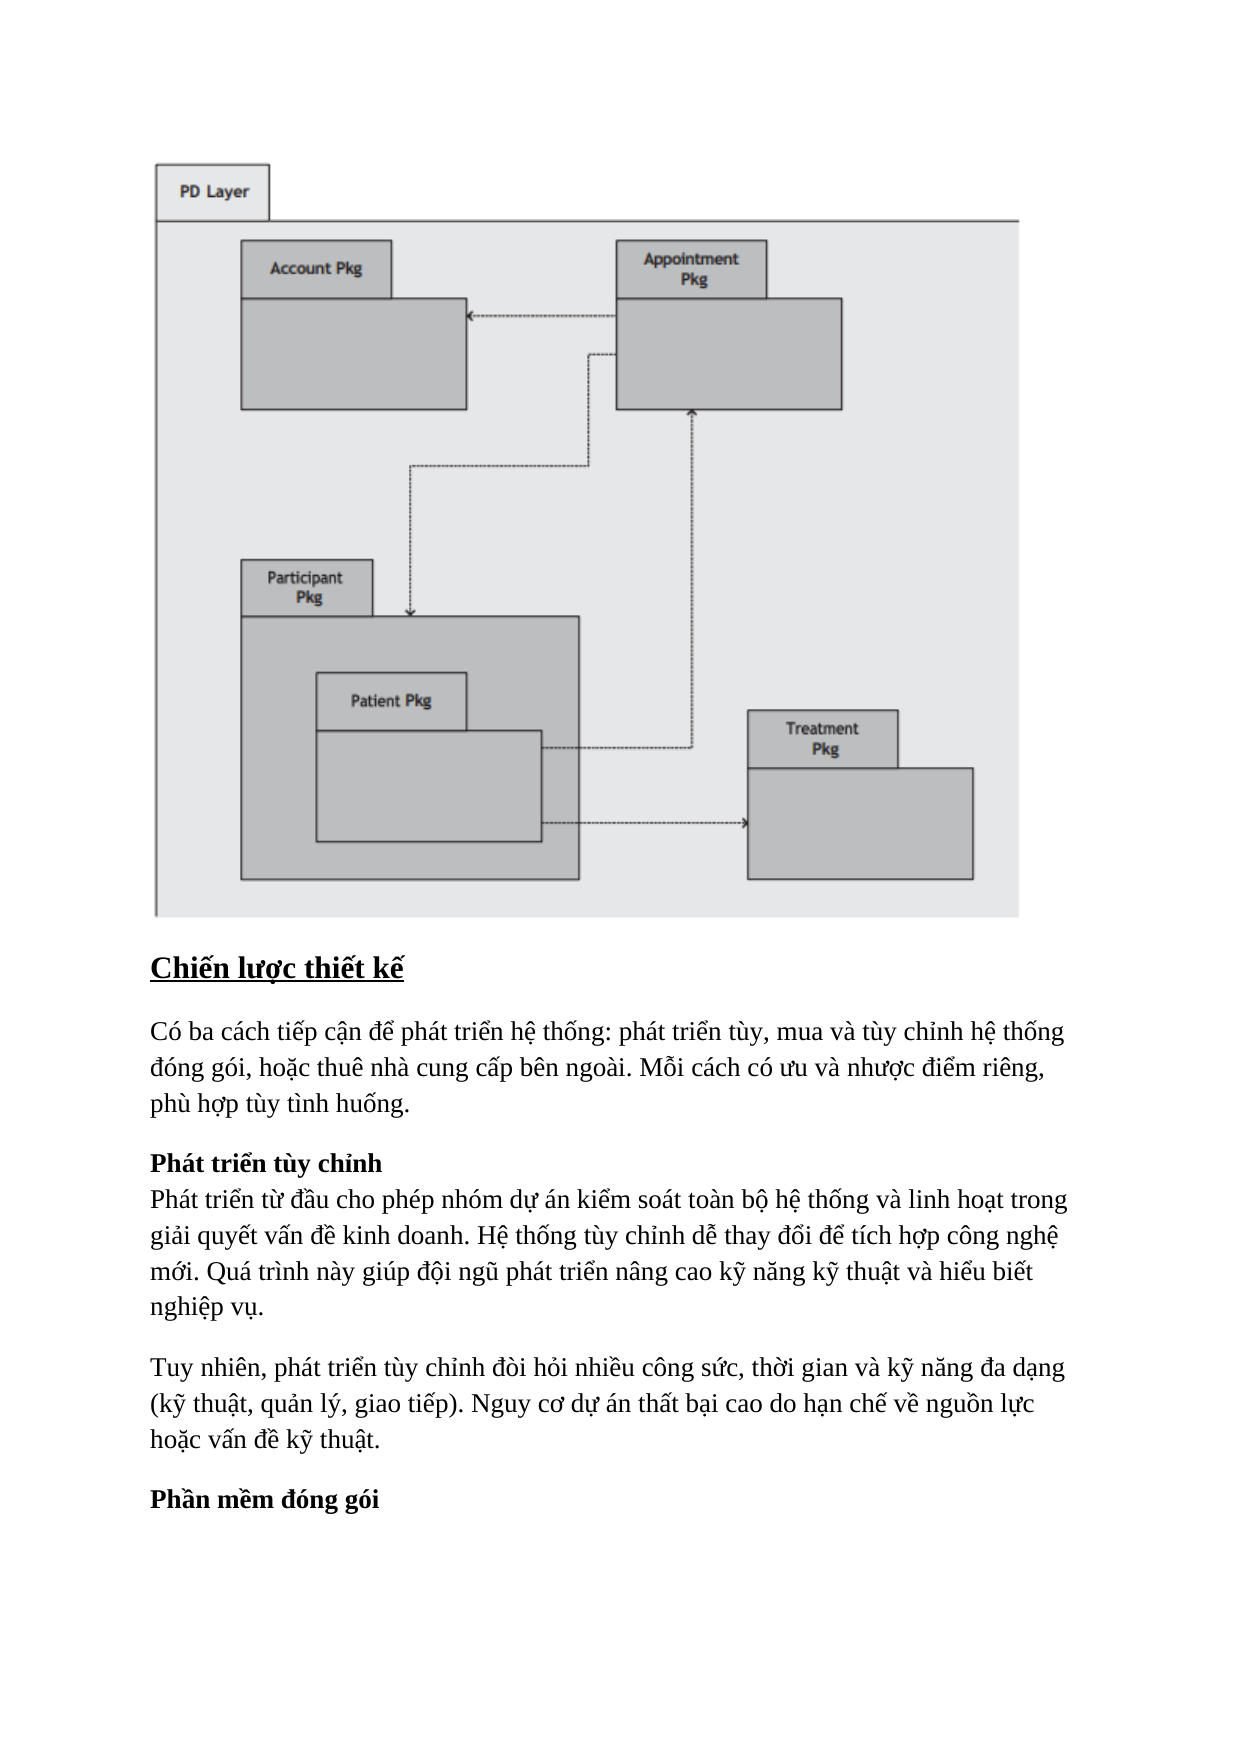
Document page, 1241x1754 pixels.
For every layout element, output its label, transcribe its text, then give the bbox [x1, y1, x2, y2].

text Có ba cách tiếp cận để phát triển hệ thống: phát triển tùy, mua và tùy chỉnh hệ thống đóng gói, hoặc thuê nhà cung cấp bên ngoài. Mỗi cách có ưu và nhược điểm riêng, phù hợp tùy tình huống. [150, 1015, 1090, 1118]
text Chiến lược thiết kế [150, 949, 1090, 985]
text Phần mềm đóng gói [150, 1483, 1090, 1514]
picture [150, 150, 1024, 921]
text Phát triển tùy chỉnh Phát triển từ đầu cho phép nhóm dự án kiểm soát toàn bộ hệ thống và linh hoạt trong giải quyết vấn đề kinh doanh. Hệ thống tùy chỉnh dễ thay đổi để tích hợp công nghệ mới. Quá trình này giúp đội ngũ phát triển nâng cao kỹ năng kỹ thuật và hiểu biết nghiệp vụ. [150, 1148, 1090, 1322]
text Tuy nhiên, phát triển tùy chỉnh đòi hỏi nhiều công sức, thời gian và kỹ năng đa dạng (kỹ thuật, quản lý, giao tiếp). Nguy cơ dự án thất bại cao do hạn chế về nguồn lực hoặc vấn đề kỹ thuật. [150, 1351, 1090, 1454]
